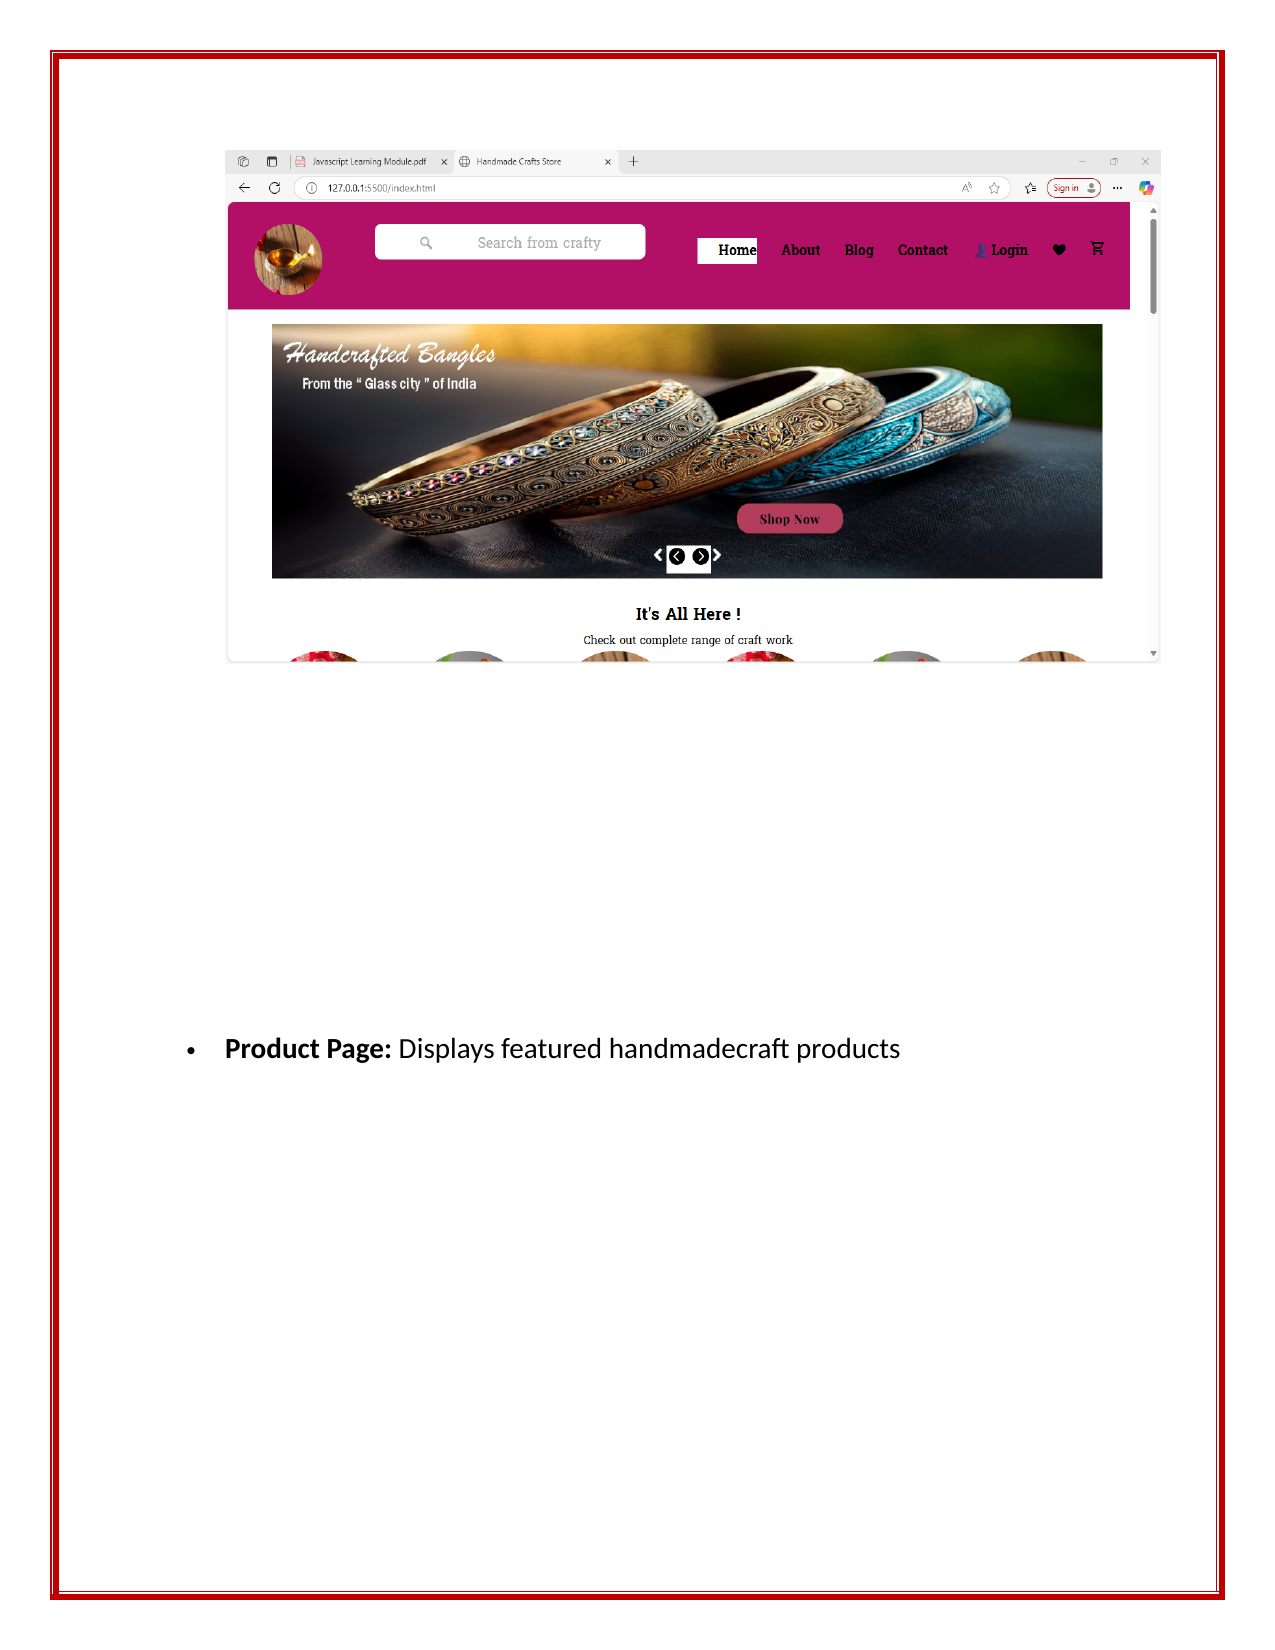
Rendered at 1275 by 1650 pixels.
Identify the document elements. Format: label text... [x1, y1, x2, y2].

list Product Page: Displays featured handmadecraft products [187, 1031, 1125, 1066]
picture [225, 150, 1161, 664]
